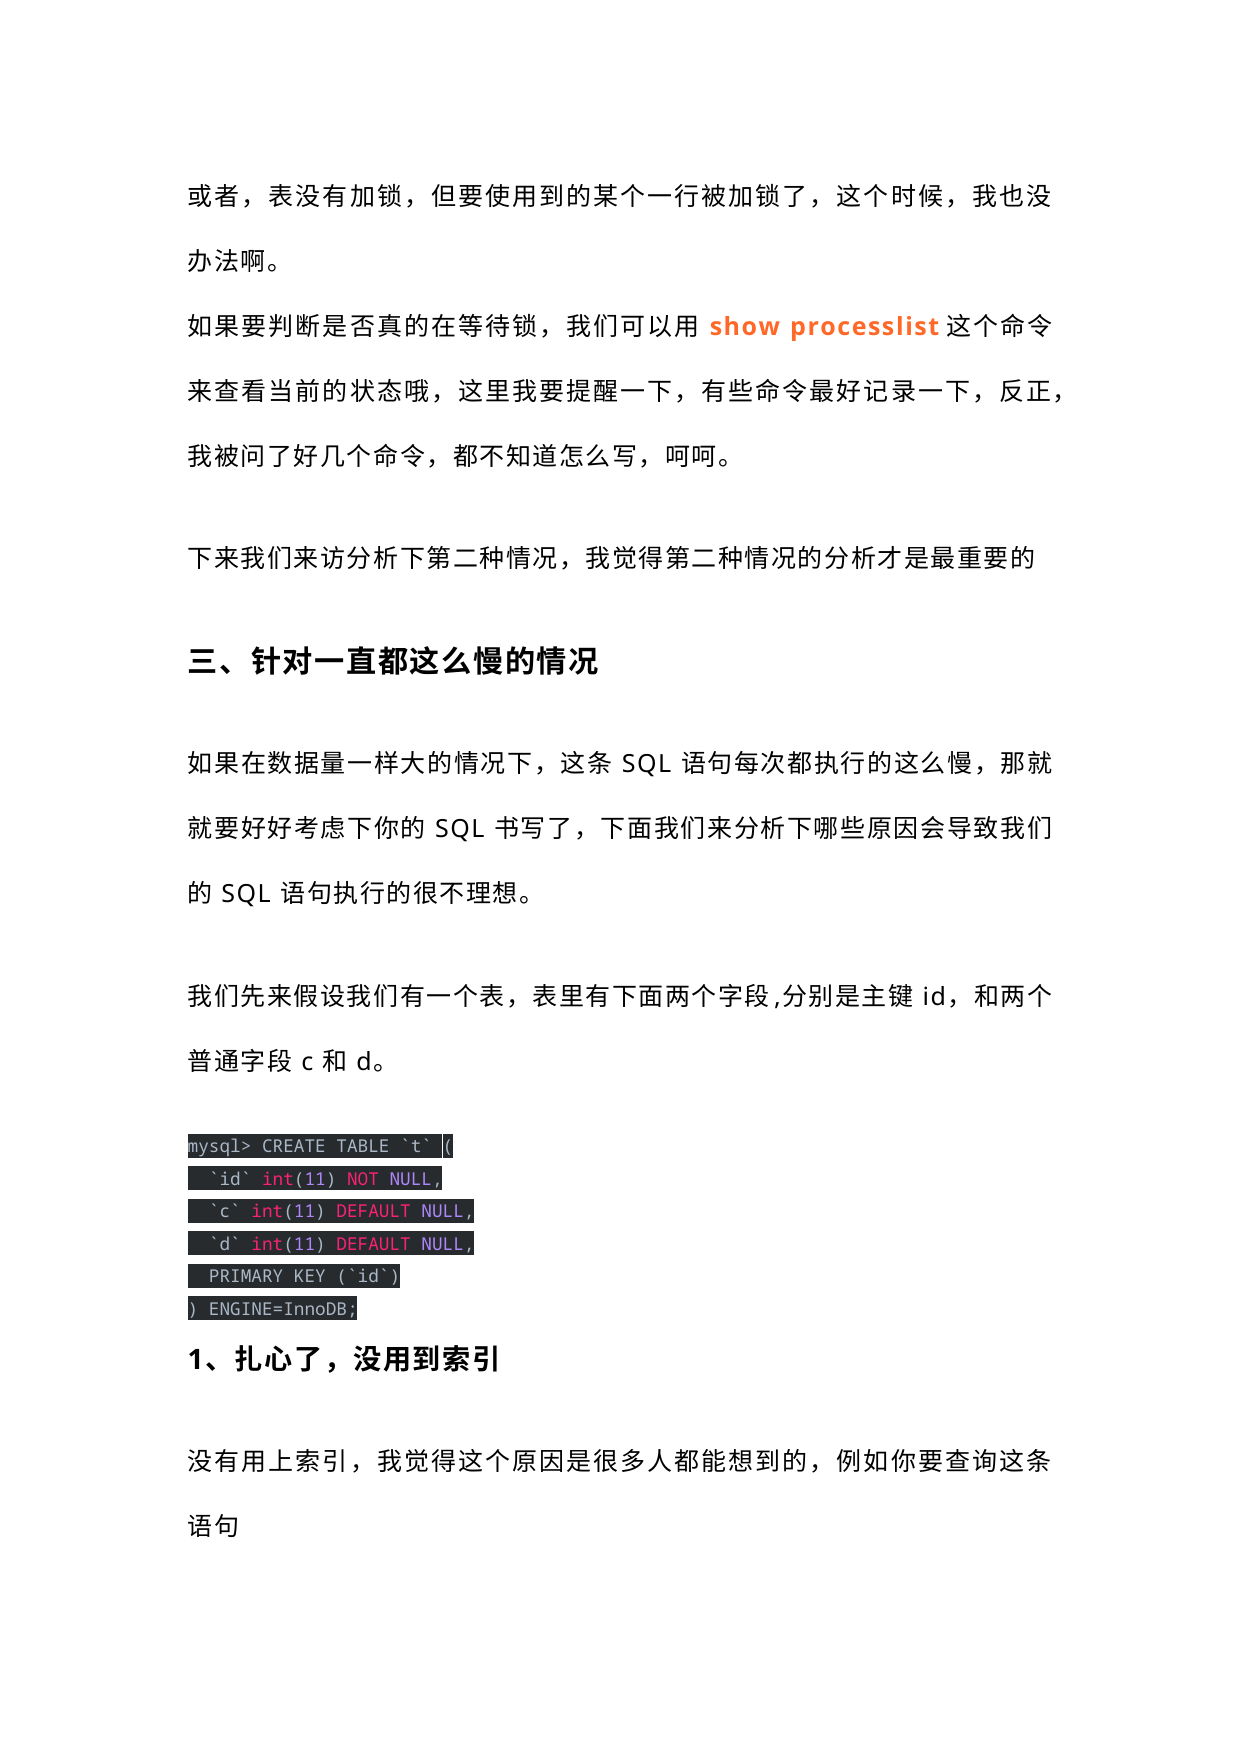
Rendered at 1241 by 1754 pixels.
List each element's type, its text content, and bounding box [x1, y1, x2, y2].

text 如果在数据量一样大的情况下，这条 SQL 语句每次都执行的这么慢，那就就要好好考虑下你的 SQL 书写了，下面我们来分析下哪些原因会导致我们的 SQL 语句执行的很不理想。 [187, 729, 1053, 924]
text 1、扎心了，没用到索引 [187, 1324, 1028, 1389]
text 如果要判断是否真的在等待锁，我们可以用 show processlist这个命令来查看当前的状态哦，这里我要提醒一下，有些命令最好记录一下，反正，我被问了好几个命令，都不知道怎么写，呵呵。 [187, 292, 1053, 487]
text 下来我们来访分析下第二种情况，我觉得第二种情况的分析才是最重要的 [187, 524, 1053, 589]
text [187, 162, 1053, 292]
text 没有用上索引，我觉得这个原因是很多人都能想到的，例如你要查询这条语句 [187, 1427, 1053, 1557]
text mysql> CREATE TABLE `t` ( `id` int(11) NOT NULL, `c` int(11) DEFAULT NULL, `d` int(11) DEFAULT NULL, PRIMARY KEY (`id`) ) ENGINE=InnoDB; [187, 1129, 1053, 1324]
text 三、针对一直都这么慢的情况 [187, 627, 1053, 692]
text 我们先来假设我们有一个表，表里有下面两个字段,分别是主键 id，和两个普通字段 c 和 d。 [187, 962, 1053, 1092]
